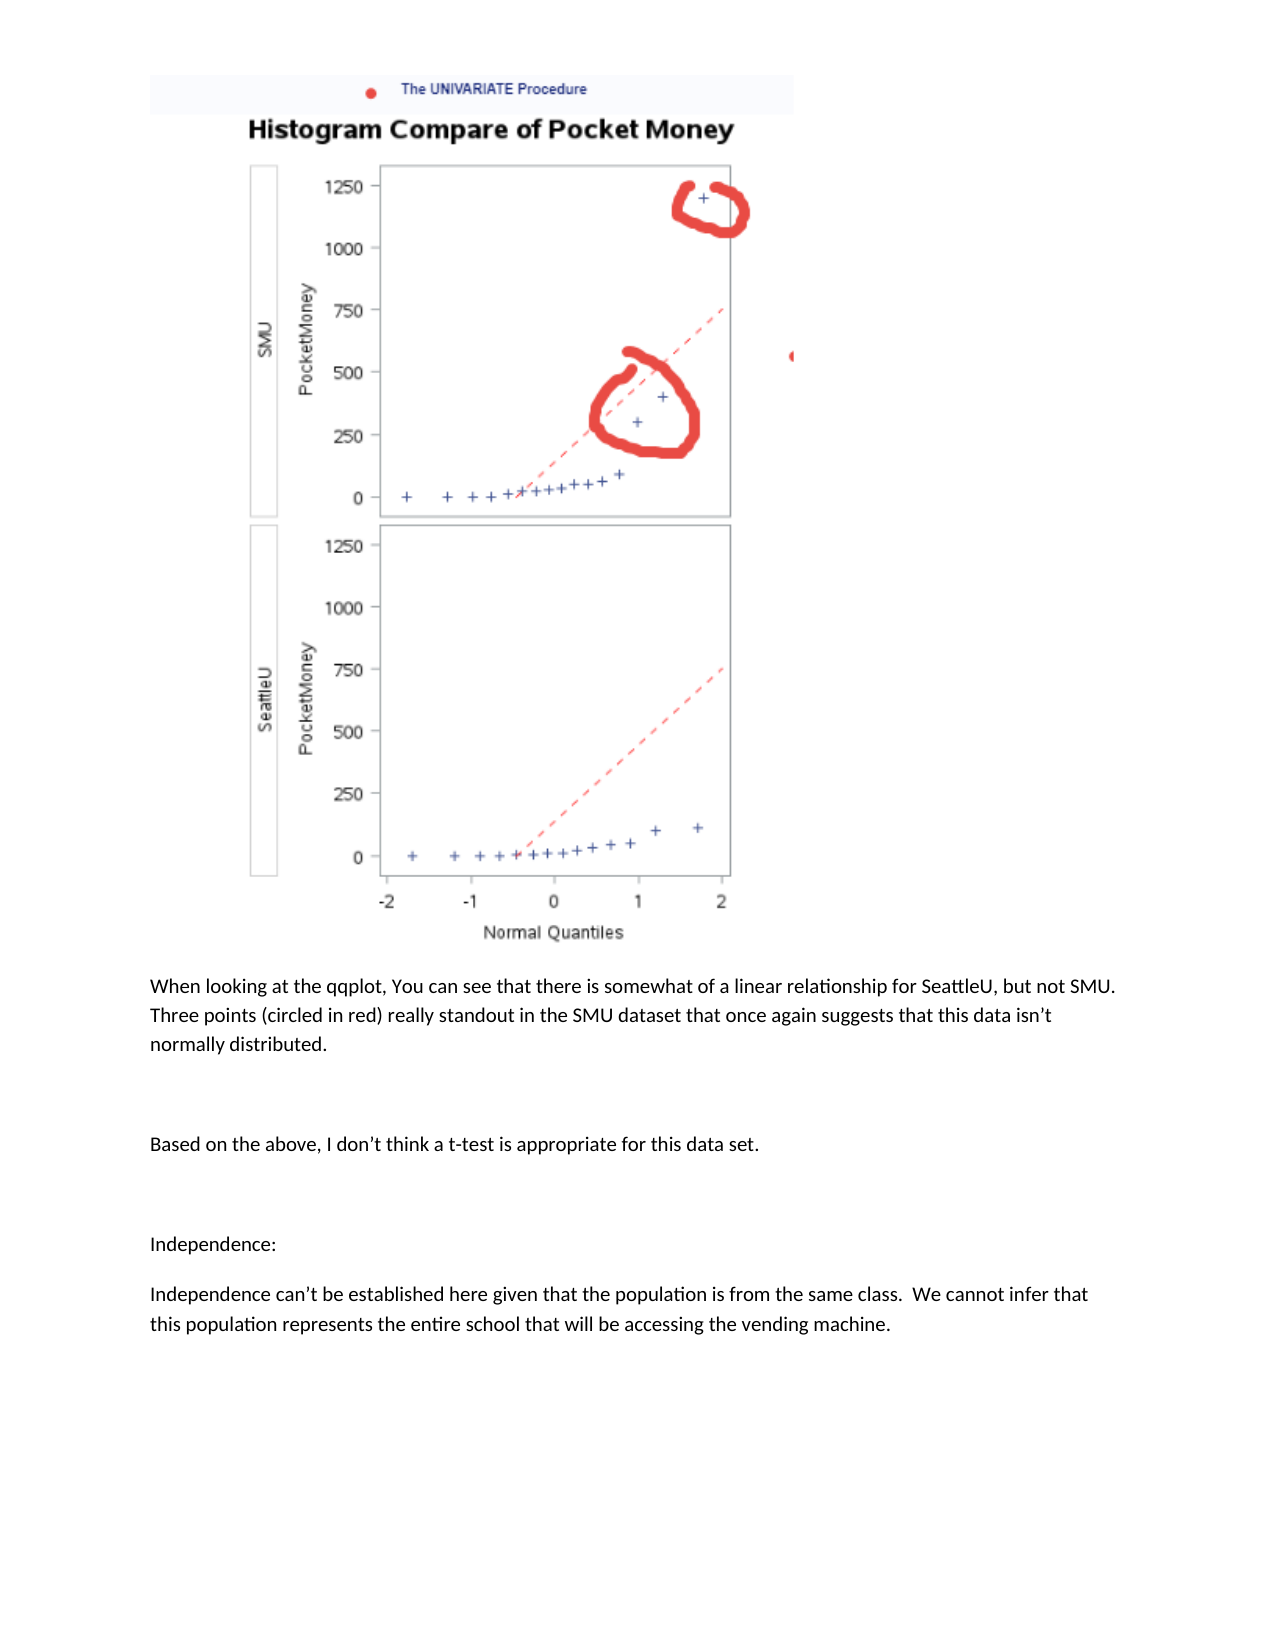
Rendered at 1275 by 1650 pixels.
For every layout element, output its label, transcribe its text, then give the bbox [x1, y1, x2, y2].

text Independence: [150, 1232, 1125, 1257]
text When looking at the qqplot, You can see that there is somewhat of a linear relationship for SeattleU, but not SMU. Three points (circled in red) really standout in the SMU dataset that once again suggests that this data isn’t normally distributed. [150, 973, 1125, 1057]
text Based on the above, I don’t think a t-test is appropriate for this data set. [150, 1132, 1125, 1157]
picture [150, 75, 794, 949]
text Independence can’t be established here given that the population is from the same class. We cannot infer that this population represents the entire school that will be accessing the vending machine. [150, 1282, 1125, 1336]
